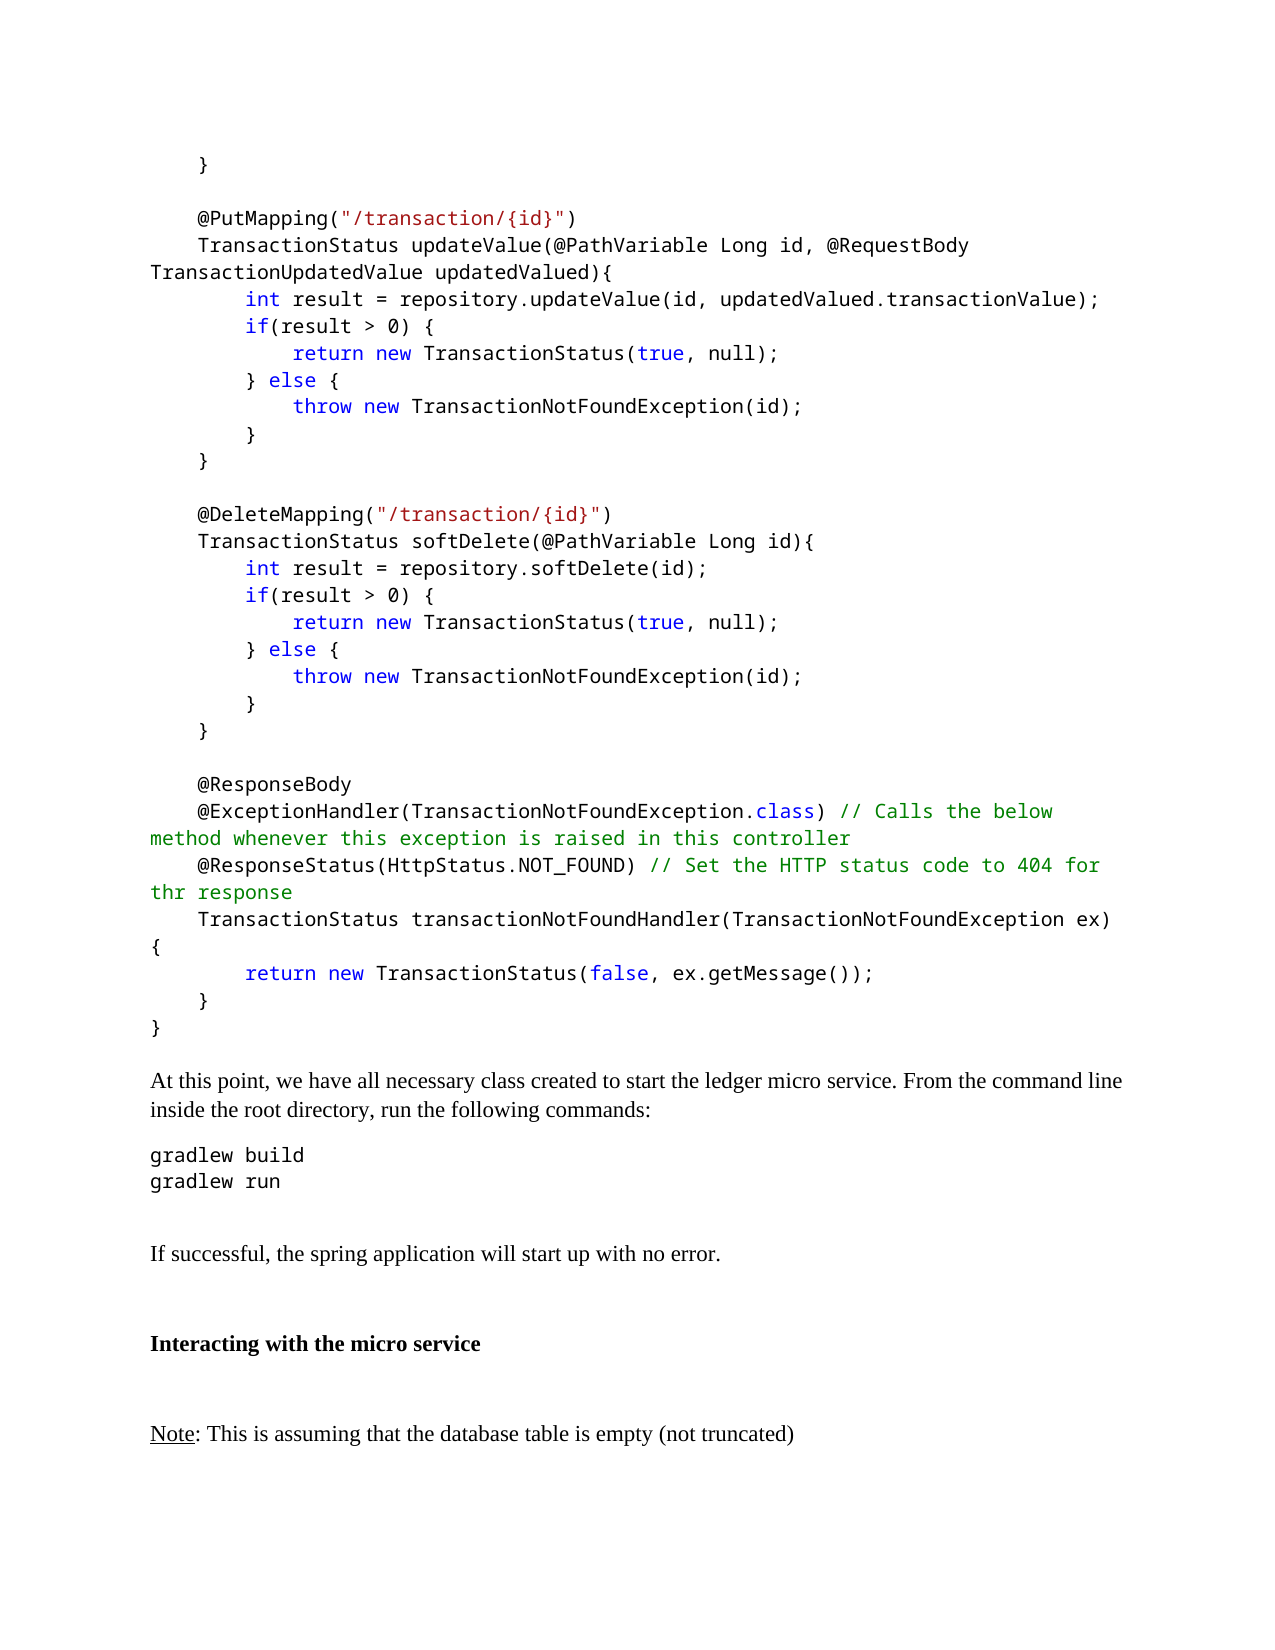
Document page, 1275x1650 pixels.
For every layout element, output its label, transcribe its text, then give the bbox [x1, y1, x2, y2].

text Note: This is assuming that the database table is empty (not truncated) [150, 1420, 1125, 1447]
text } [150, 1013, 1125, 1040]
text TransactionStatus updateValue(@PathVariable Long id, @RequestBody TransactionUpdatedValue updatedValued){ [150, 231, 1125, 285]
text return new TransactionStatus(false, ex.getMessage()); [150, 959, 1125, 986]
text int result = repository.updateValue(id, updatedValued.transactionValue); [150, 285, 1125, 312]
text TransactionStatus softDelete(@PathVariable Long id){ [150, 528, 1125, 555]
text } [150, 447, 1125, 474]
text return new TransactionStatus(true, null); [150, 339, 1125, 366]
text TransactionStatus transactionNotFoundHandler(TransactionNotFoundException ex) { [150, 905, 1125, 959]
text @ResponseBody [150, 771, 1125, 797]
text @ResponseStatus(HttpStatus.NOT_FOUND) // Set the HTTP status code to 404 for thr response [150, 851, 1125, 905]
text throw new TransactionNotFoundException(id); [150, 393, 1125, 420]
text At this point, we have all necessary class created to start the ledger micro service. From the command line inside the root directory, run the following commands: [150, 1067, 1125, 1122]
text } [150, 150, 1125, 177]
text } else { [150, 366, 1125, 393]
text Interacting with the micro service [150, 1330, 1125, 1356]
text } else { [150, 636, 1125, 663]
text throw new TransactionNotFoundException(id); [150, 663, 1125, 689]
text @DeleteMapping("/transaction/{id}") [150, 501, 1125, 528]
text } [150, 420, 1125, 447]
text If successful, the spring application will start up with no error. [150, 1240, 1125, 1266]
text } [150, 689, 1125, 717]
text @PutMapping("/transaction/{id}") [150, 204, 1125, 231]
text } [150, 717, 1125, 743]
text if(result > 0) { [150, 312, 1125, 339]
text int result = repository.softDelete(id); [150, 555, 1125, 582]
text if(result > 0) { [150, 582, 1125, 609]
text gradlew run [150, 1168, 1125, 1195]
text } [150, 986, 1125, 1013]
text @ExceptionHandler(TransactionNotFoundException.class) // Calls the below method whenever this exception is raised in this controller [150, 797, 1125, 851]
text gradlew build [150, 1141, 1125, 1168]
text return new TransactionStatus(true, null); [150, 609, 1125, 636]
